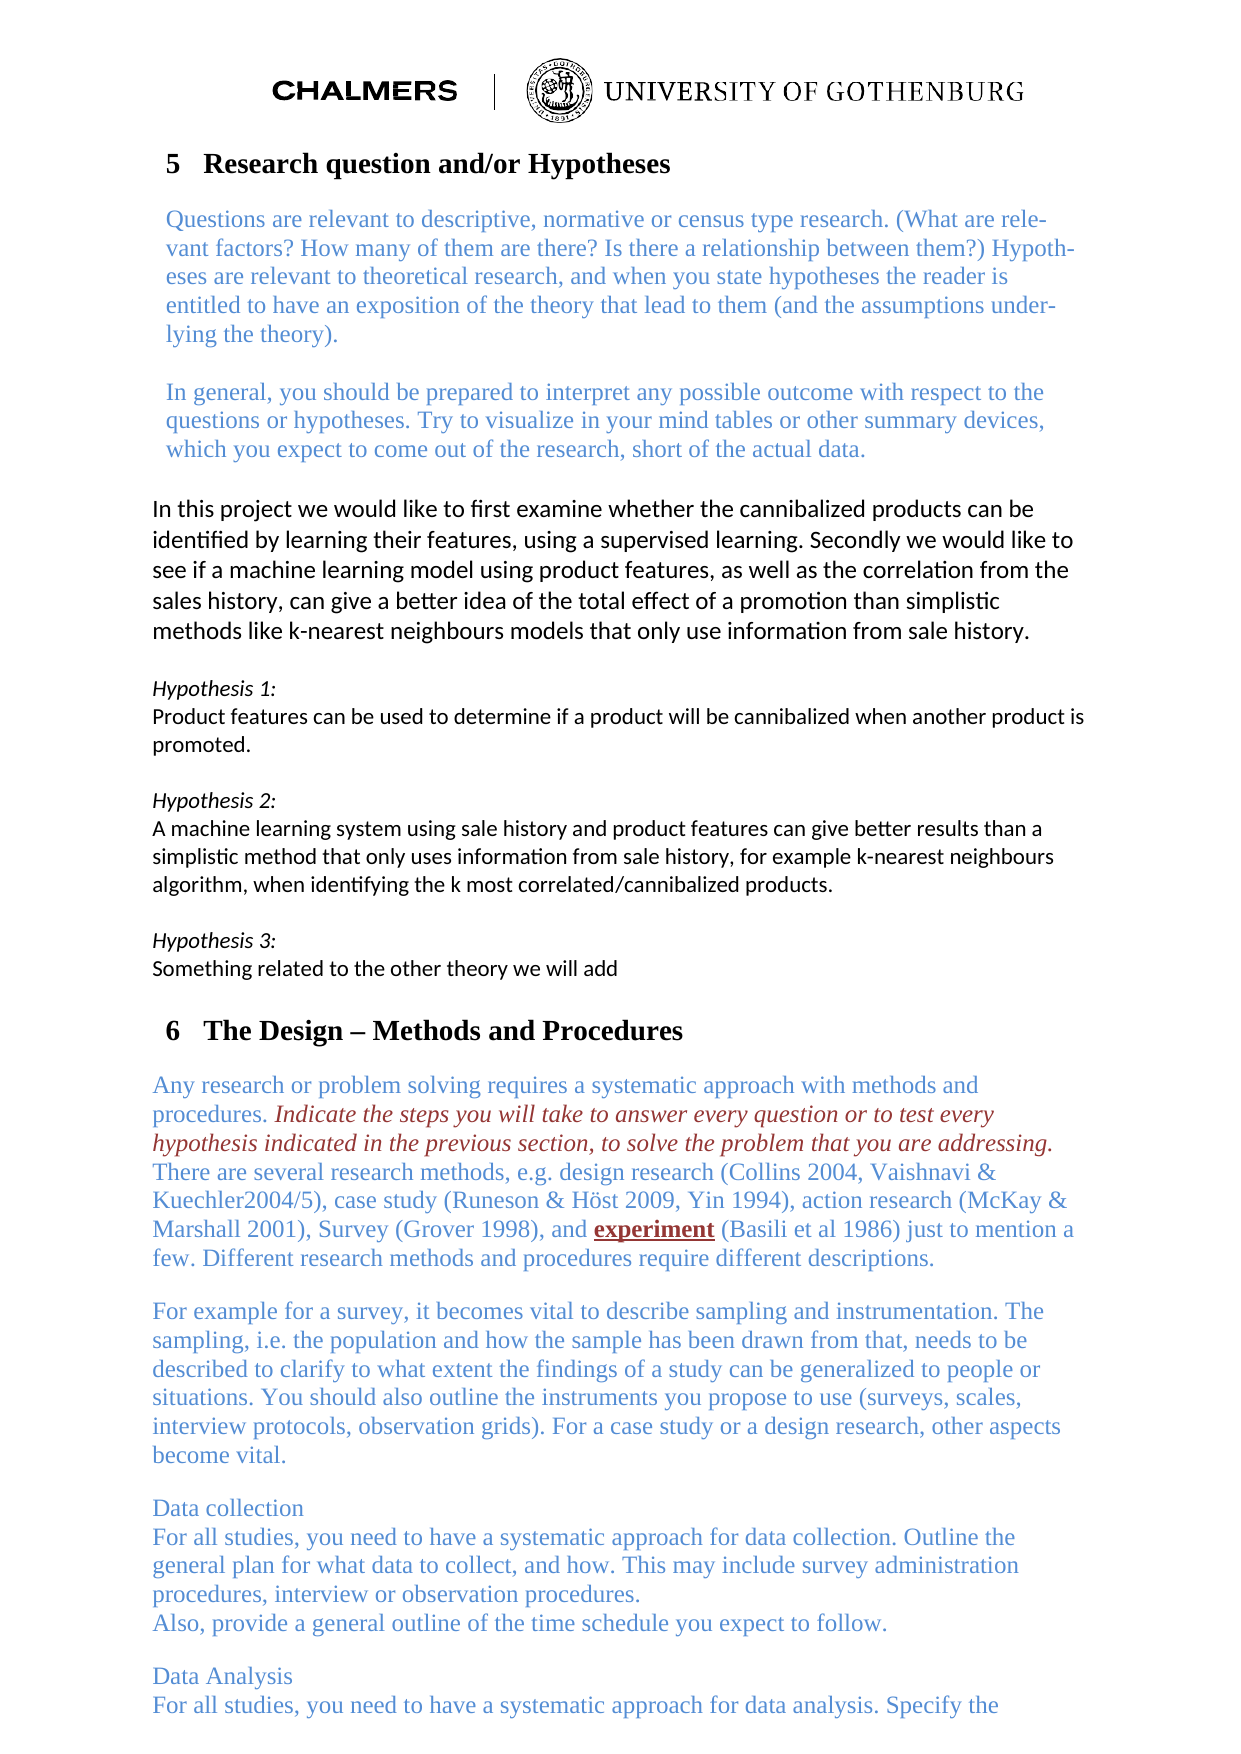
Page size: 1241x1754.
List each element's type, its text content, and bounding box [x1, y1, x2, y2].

text Hypothesis 1: [152, 674, 1090, 702]
text Hypothesis 2: [152, 786, 1090, 814]
text Product features can be used to determine if a product will be cannibalized when another product is promoted. [152, 702, 1090, 758]
list The Design – Methods and Procedures [165, 1013, 1045, 1046]
text Data collection For all studies, you need to have a systematic approach for data collection. Outline the general plan for what data to collect, and how. This may include survey administration procedures, interview or observation procedures. Also, provide a general outline of the time schedule you expect to follow. [152, 1493, 1077, 1637]
subtitle Research question and/or Hypotheses [166, 146, 1090, 179]
picture [526, 58, 593, 123]
text Something related to the other theory we will add [152, 954, 1090, 982]
text In general, you should be prepared to interpret any possible outcome with respect to the questions or hypotheses. Try to visualize in your mind tables or other summary devices, which you expect to come out of the research, short of the actual data. [166, 377, 1045, 463]
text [152, 1661, 1077, 1719]
text Hypothesis 3: [152, 926, 1090, 954]
text For example for a survey, it becomes vital to describe sampling and instrumentation. The sampling, i.e. the population and how the sample has been drawn from that, needs to be described to clarify to what extent the findings of a study can be generalized to people or situations. You should also outline the instruments you propose to use (surveys, scales, interview protocols, observation grids). For a case study or a design research, other aspects become vital. [152, 1296, 1077, 1469]
picture [714, 82, 727, 101]
text Any research or problem solving requires a systematic approach with methods and procedures. Indicate the steps you will take to answer every question or to test every hypothesis indicated in the previous section, to solve the problem that you are addressing. There are several research methods, e.g. design research (Collins 2004, Vaishnavi & Kuechler2004/5), case study (Runeson & Höst 2009, Yin 1994), action research (McKay & Marshall 2001), Survey (Grover 1998), and experiment (Basili et al 1986) just to mention a few. Different research methods and procedures require different descriptions. [152, 1071, 1077, 1272]
picture [729, 82, 1024, 101]
picture [415, 80, 457, 101]
text Questions are relevant to descriptive, normative or census type research. (What are rele- vant factors? How many of them are there? Is there a relationship between them?) Hypoth- eses are relevant to theoretical research, and when you state hypotheses the reader is entitled to have an exposition of the theory that lead to them (and the assumptions under- lying the theory). [166, 204, 1077, 348]
text In this project we would like to first examine whether the cannibalized products can be identified by learning their features, using a supervised learning. Secondly we would like to see if a machine learning model using product features, as well as the correlation from the sales history, can give a better idea of the total effect of a promotion than simplistic methods like k-nearest neighbours models that only use information from sale history. [152, 493, 1090, 646]
text A machine learning system using sale history and product features can give better results than a simplistic method that only uses information from sale history, for example k-nearest neighbours algorithm, when identifying the k most correlated/cannibalized products. [152, 814, 1090, 898]
